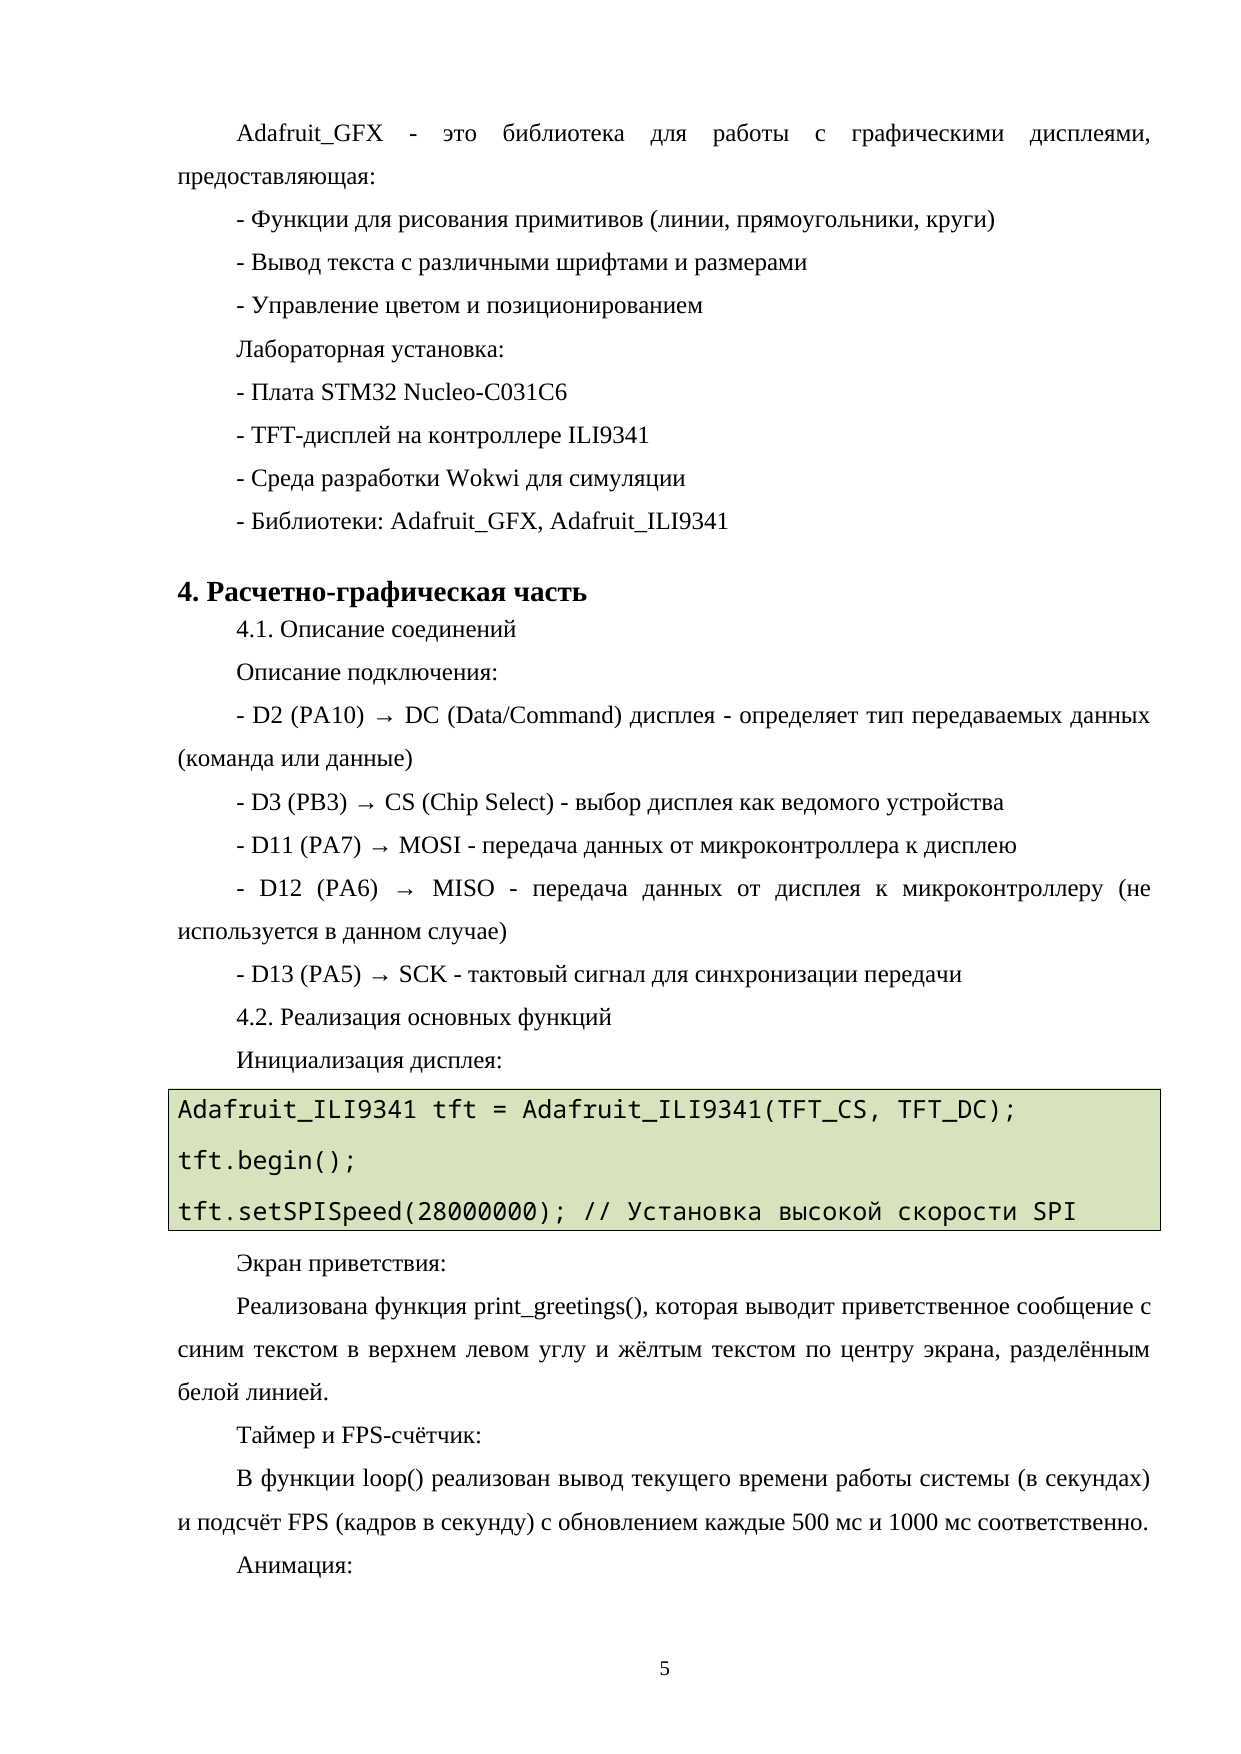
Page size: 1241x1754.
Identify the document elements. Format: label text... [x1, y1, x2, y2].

text 4.2. Реализация основных функций [177, 1002, 1152, 1031]
text - TFT-дисплей на контроллере ILI9341 [177, 420, 1152, 449]
text - D2 (PA10) → DC (Data/Command) дисплея - определяет тип передаваемых данных (команда или данные) [177, 700, 1152, 772]
text Adafruit_GFX - это библиотека для работы с графическими дисплеями, предоставляющая: [177, 118, 1152, 190]
text Описание подключения: [177, 657, 1152, 686]
text - Библиотеки: Adafruit_GFX, Adafruit_ILI9341 [177, 506, 1152, 535]
text - Плата STM32 Nucleo-C031C6 [177, 377, 1152, 406]
text Реализована функция print_greetings(), которая выводит приветственное сообщение с синим текстом в верхнем левом углу и жёлтым текстом по центру экрана, разделённым белой линией. [177, 1291, 1152, 1406]
text - D11 (PA7) → MOSI - передача данных от микроконтроллера к дисплею [177, 830, 1152, 858]
text В функции loop() реализован вывод текущего времени работы системы (в секундах) и подсчёт FPS (кадров в секунду) с обновлением каждые 500 мс и 1000 мс соответственно. [177, 1463, 1152, 1535]
text - D3 (PB3) → CS (Chip Select) - выбор дисплея как ведомого устройства [177, 787, 1152, 815]
subtitle 4. Расчетно-графическая часть [177, 574, 1152, 608]
text - Вывод текста с различными шрифтами и размерами [177, 247, 1152, 276]
text Adafruit_ILI9341 tft = Adafruit_ILI9341(TFT_CS, TFT_DC); [169, 1090, 1160, 1126]
text Таймер и FPS-счётчик: [177, 1420, 1152, 1449]
text - D12 (PA6) → MISO - передача данных от дисплея к микроконтроллеру (не используется в данном случае) [177, 873, 1152, 945]
text tft.setSPISpeed(28000000); // Установка высокой скорости SPI [169, 1191, 1160, 1230]
text 4.1. Описание соединений [177, 614, 1152, 643]
text - D13 (PA5) → SCK - тактовый сигнал для синхронизации передачи [177, 959, 1152, 988]
text tft.begin(); [169, 1139, 1160, 1177]
text - Управление цветом и позиционированием [177, 291, 1152, 319]
text Анимация: [177, 1550, 1152, 1578]
text Лабораторная установка: [177, 334, 1152, 362]
text - Функции для рисования примитивов (линии, прямоугольники, круги) [177, 204, 1152, 233]
text Инициализация дисплея: [177, 1045, 1152, 1074]
text Экран приветствия: [177, 1248, 1152, 1277]
text - Среда разработки Wokwi для симуляции [177, 463, 1152, 492]
